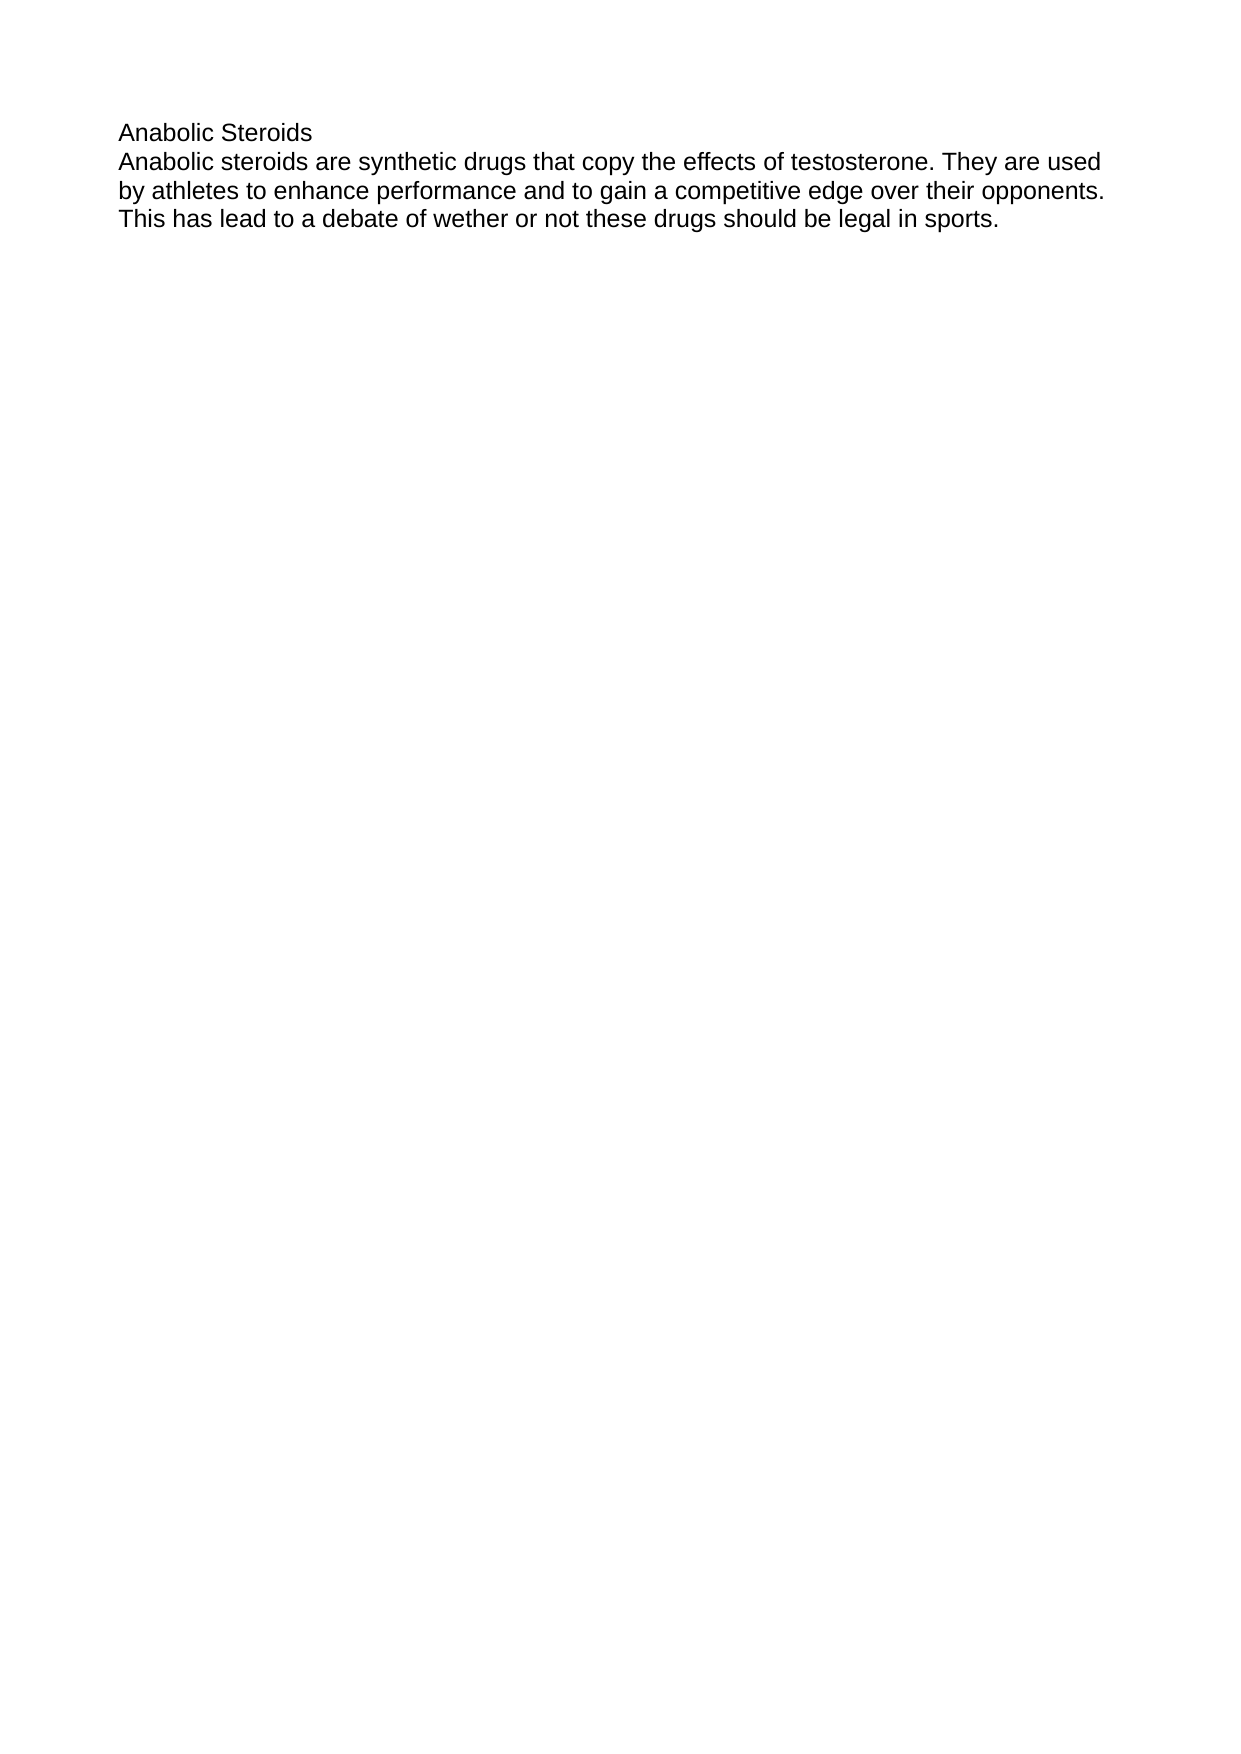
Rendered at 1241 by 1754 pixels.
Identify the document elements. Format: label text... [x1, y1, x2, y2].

text Anabolic steroids are synthetic drugs that copy the effects of testosterone. They are used by athletes to enhance performance and to gain a competitive edge over their opponents. This has lead to a debate of wether or not these drugs should be legal in sports. [118, 147, 1122, 233]
text Anabolic Steroids [118, 118, 1122, 147]
